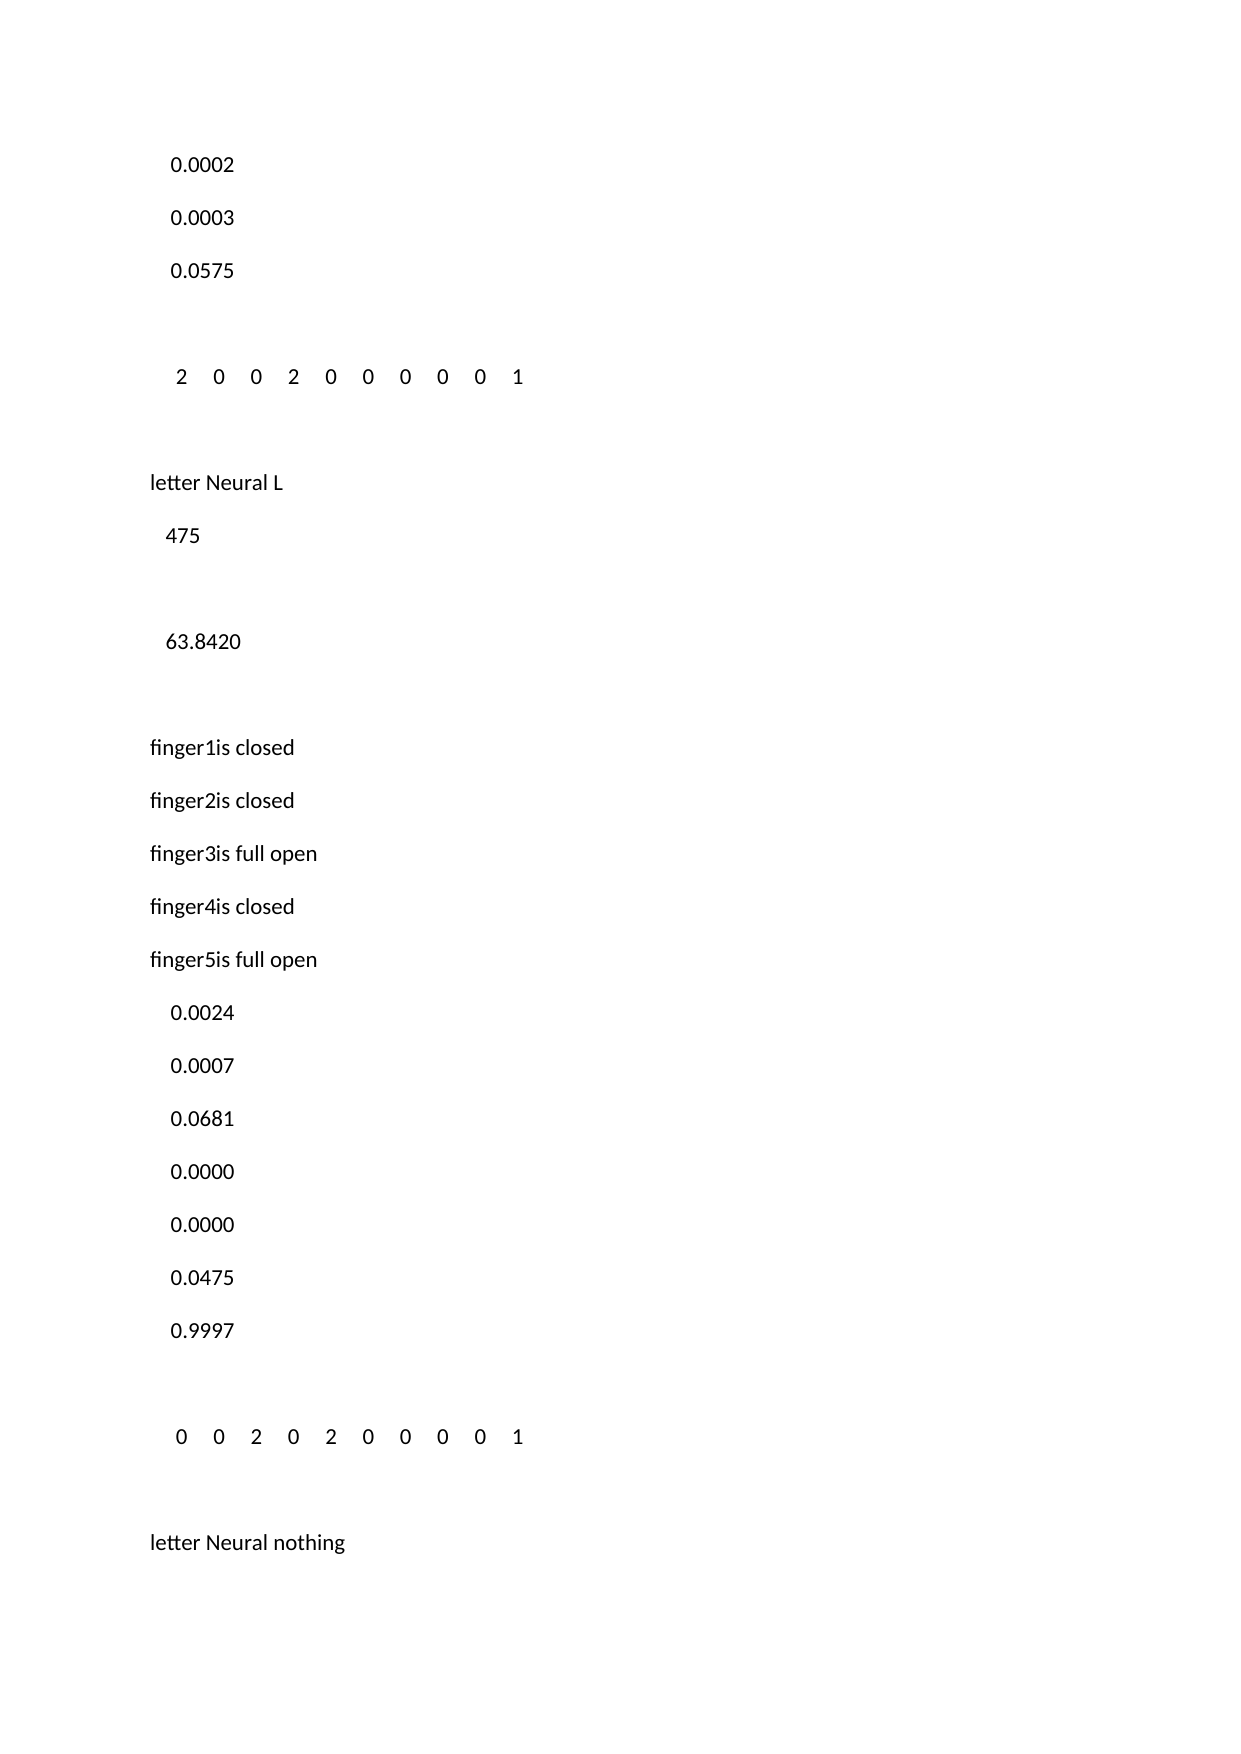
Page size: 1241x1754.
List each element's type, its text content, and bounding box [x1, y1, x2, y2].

text 0.0000 [150, 1157, 1090, 1185]
text 2 0 0 2 0 0 0 0 0 1 [150, 362, 1090, 390]
text 0.0000 [150, 1210, 1090, 1238]
text 63.8420 [150, 627, 1090, 655]
text letter Neural L [150, 468, 1090, 496]
text 0.0475 [150, 1263, 1090, 1291]
text 0.0575 [150, 256, 1090, 284]
text 475 [150, 521, 1090, 549]
text 0.0002 [150, 150, 1090, 178]
text 0.0024 [150, 998, 1090, 1026]
text finger1is closed [150, 733, 1090, 761]
text 0 0 2 0 2 0 0 0 0 1 [150, 1422, 1090, 1451]
text 0.9997 [150, 1316, 1090, 1344]
text finger3is full open [150, 839, 1090, 867]
text 0.0681 [150, 1104, 1090, 1132]
text finger4is closed [150, 892, 1090, 920]
text finger5is full open [150, 945, 1090, 973]
text 0.0007 [150, 1051, 1090, 1079]
text finger2is closed [150, 786, 1090, 814]
text letter Neural nothing [150, 1528, 1090, 1557]
text 0.0003 [150, 203, 1090, 231]
